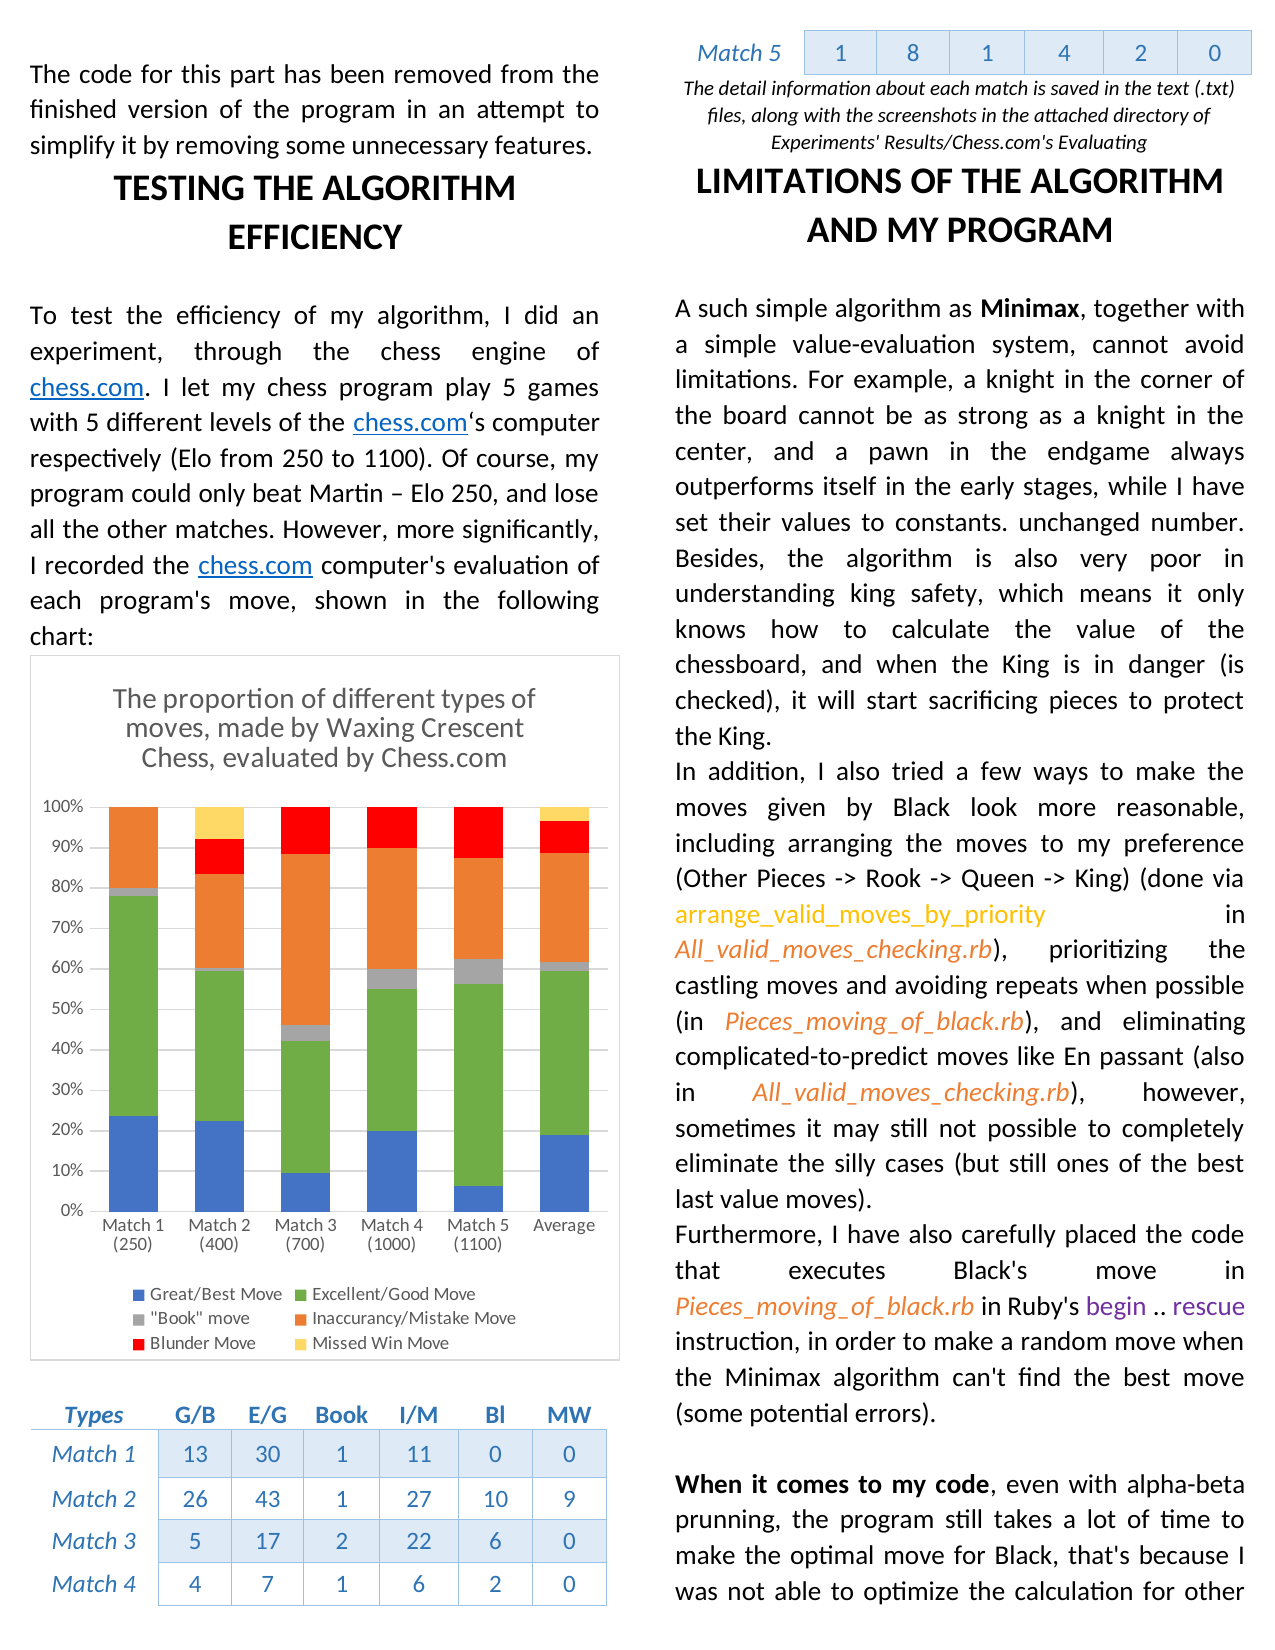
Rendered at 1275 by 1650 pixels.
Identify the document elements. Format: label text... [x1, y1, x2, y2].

table_cell 17 [232, 1520, 303, 1562]
table_cell 0 [533, 1430, 606, 1477]
table_cell 4 [1025, 31, 1103, 74]
table_cell 26 [159, 1478, 231, 1519]
table_cell 13 [159, 1430, 231, 1477]
table_header Types [31, 1399, 159, 1429]
table_cell 8 [877, 31, 949, 74]
text TESTING THE ALGORITHM EFFICIENCY [29, 164, 600, 259]
table_cell 2 [1104, 31, 1177, 74]
table_cell 5 [159, 1520, 231, 1562]
text In addition, I also tried a few ways to make the moves given by Black look more reasonable, including arranging the moves to my preference (Other Pieces -> Rook -> Queen -> King) (done via arrange_valid_moves_by_priority in All_valid_moves_checking.rb), prioritizing the castling moves and avoiding repeats when possible (in Pieces_moving_of_black.rb), and eliminating complicated-to-predict moves like En passant (also in All_valid_moves_checking.rb), however, sometimes it may still not possible to completely eliminate the silly cases (but still ones of the best last value moves). [675, 754, 1245, 1215]
table_cell 30 [232, 1430, 303, 1477]
text Furthermore, I have also carefully placed the code that executes Black's move in Pieces_moving_of_black.rb in Ruby's begin .. rescue instruction, in order to make a random move when the Minimax algorithm can't find the best move (some potential errors). [675, 1218, 1245, 1429]
table_cell Match 1 [31, 1430, 158, 1477]
table_header G/B [159, 1399, 231, 1429]
table_cell 22 [380, 1520, 458, 1562]
table_header Bl [458, 1399, 532, 1429]
table_cell 4 [159, 1563, 231, 1605]
table_cell Match 4 [31, 1562, 158, 1605]
text To test the efficiency of my algorithm, I did an experiment, through the chess engine of chess.com. I let my chess program play 5 games with 5 different levels of the chess.com‘s computer respectively (Elo from 250 to 1100). Of course, my program could only beat Martin – Elo 250, and lose all the other matches. However, more significantly, I recorded the chess.com computer's evaluation of each program's move, shown in the following chart: [29, 298, 600, 652]
table_cell 10 [459, 1478, 532, 1519]
text A such simple algorithm as Minimax, together with a simple value-evaluation system, cannot avoid limitations. For example, a knight in the corner of the board cannot be as strong as a knight in the center, and a pawn in the endgame always outperforms itself in the early stages, while I have set their values to constants. unchanged number. Besides, the algorithm is also very poor in understanding king safety, which means it only knows how to calculate the value of the chessboard, and when the King is in danger (is checked), it will start sacrificing pieces to protect the King. [675, 291, 1245, 752]
table_header MW [532, 1399, 606, 1429]
table_cell 0 [533, 1563, 606, 1605]
table_cell 0 [533, 1520, 606, 1562]
table_cell 1 [950, 31, 1024, 74]
table_cell Match 3 [31, 1519, 158, 1562]
table_cell 1 [304, 1563, 379, 1605]
text The code for this part has been removed from the finished version of the program in an attempt to simplify it by removing some unnecessary features. [29, 57, 600, 161]
table_cell 1 [805, 31, 876, 74]
table_cell 6 [380, 1563, 458, 1605]
table_cell 7 [232, 1563, 303, 1605]
text The detail information about each match is saved in the text (.txt) files, along with the screenshots in the attached directory of Experiments' Results/Chess.com's Evaluating [675, 75, 1245, 155]
table_cell Match 2 [31, 1477, 158, 1519]
table_cell 11 [380, 1430, 458, 1477]
table_cell 2 [304, 1520, 379, 1562]
text LIMITATIONS OF THE ALGORITHM AND MY PROGRAM [675, 157, 1245, 252]
table_cell 9 [533, 1478, 606, 1519]
table_cell 0 [459, 1430, 532, 1477]
table_cell 27 [380, 1478, 458, 1519]
table_cell 6 [459, 1520, 532, 1562]
table_cell 43 [232, 1478, 303, 1519]
table_cell 2 [459, 1563, 532, 1605]
table_header Book [304, 1399, 379, 1429]
table_cell 1 [304, 1478, 379, 1519]
table_header E/G [231, 1399, 304, 1429]
table_cell 0 [1178, 31, 1251, 74]
table_header I/M [379, 1399, 458, 1429]
table_cell Match 5 [676, 30, 804, 74]
table_cell 1 [304, 1430, 379, 1477]
